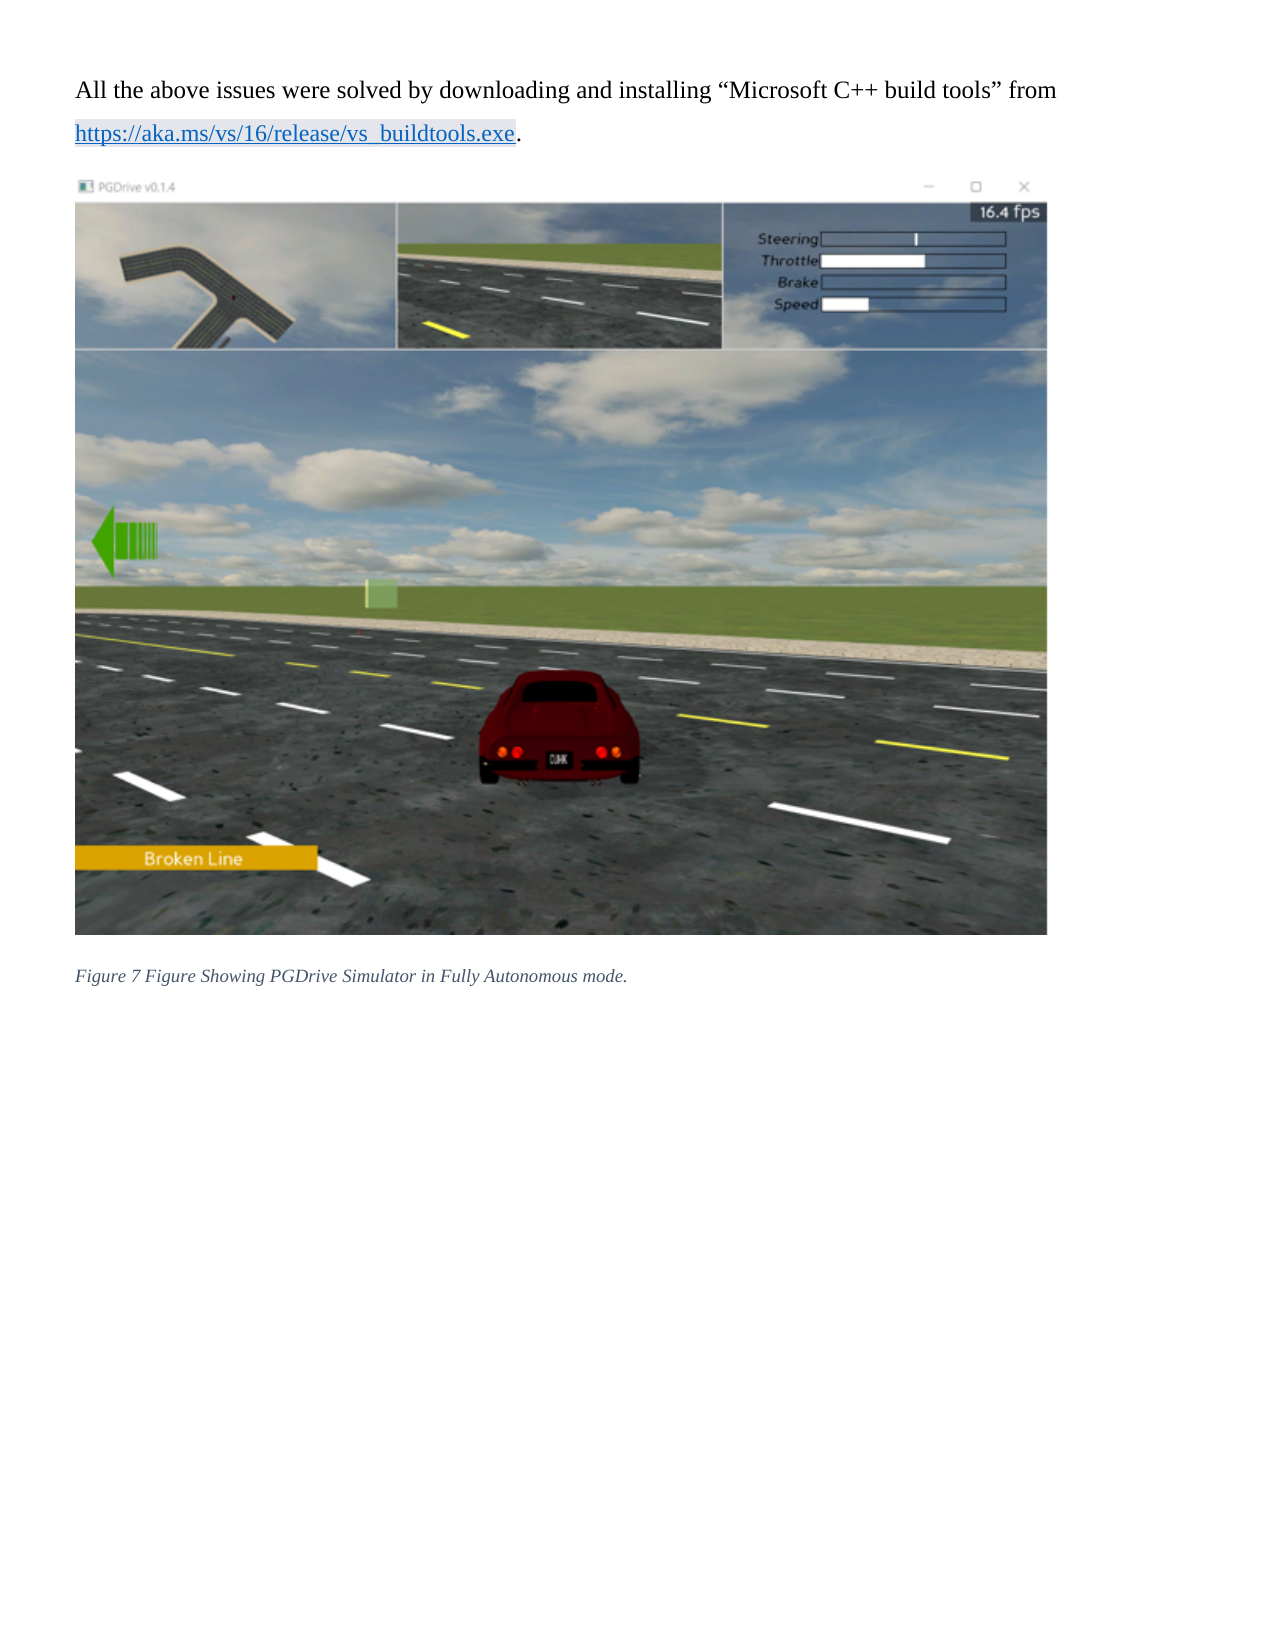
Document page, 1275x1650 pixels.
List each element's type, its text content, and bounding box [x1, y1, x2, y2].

picture [75, 177, 1052, 935]
text All the above issues were solved by downloading and installing “Microsoft C++ build tools” from https://aka.ms/vs/16/release/vs_buildtools.exe. [75, 75, 1200, 147]
